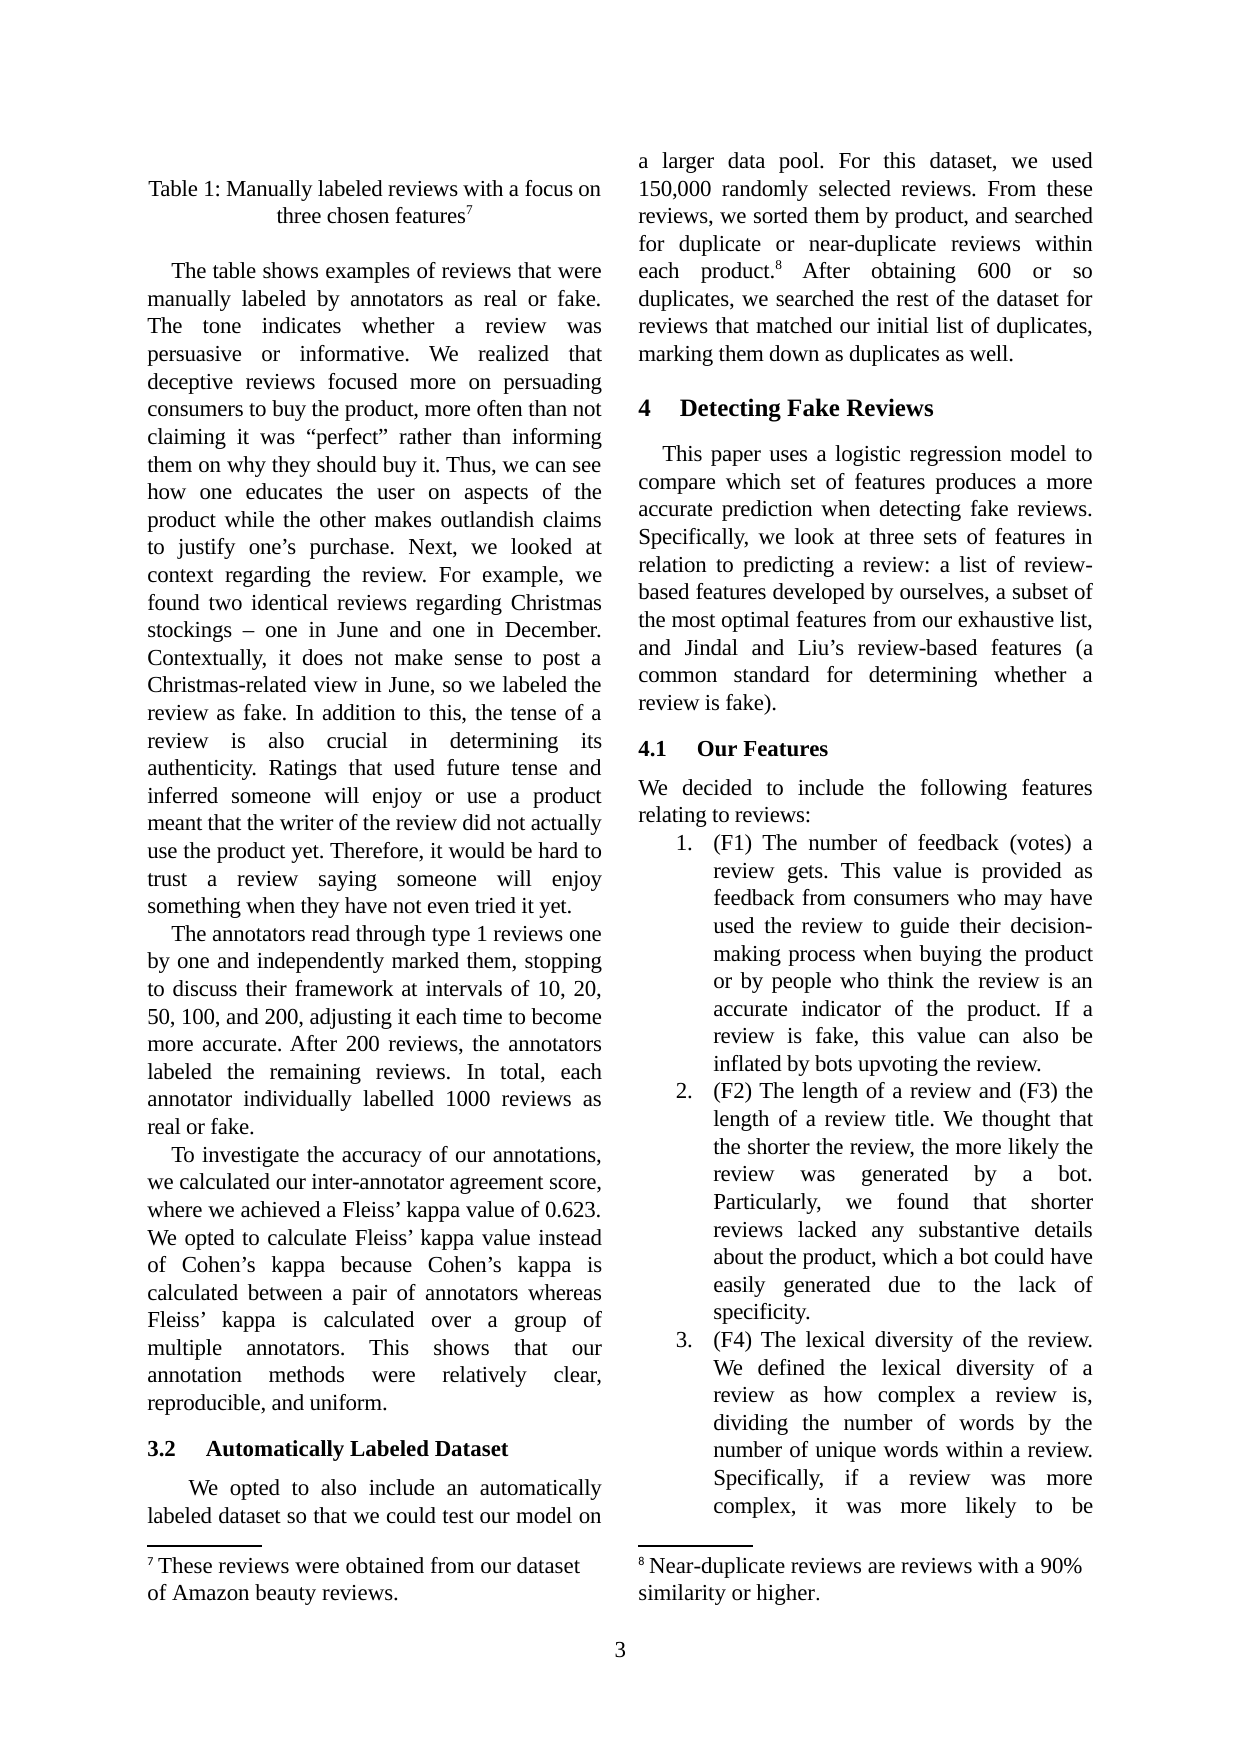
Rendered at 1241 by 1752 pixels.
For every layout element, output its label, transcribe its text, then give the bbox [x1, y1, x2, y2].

text The table shows examples of reviews that were manually labeled by annotators as real or fake. The tone indicates whether a review was persuasive or informative. We realized that deceptive reviews focused more on persuading consumers to buy the product, more often than not claiming it was “perfect” rather than informing them on why they should buy it. Thus, we can see how one educates the user on aspects of the product while the other makes outlandish claims to justify one’s purchase. Next, we looked at context regarding the review. For example, we found two identical reviews regarding Christmas stockings – one in June and one in December. Contextually, it does not make sense to post a Christmas-related view in June, so we labeled the review as fake. In addition to this, the tense of a review is also crucial in determining its authenticity. Ratings that used future tense and inferred someone will enjoy or use a product meant that the writer of the review did not actually use the product yet. Therefore, it would be hard to trust a review saying someone will enjoy something when they have not even tried it yet. [147, 257, 602, 919]
text We decided to include the following features relating to reviews: [638, 774, 1093, 828]
text Automatically Labeled Dataset [147, 1436, 602, 1462]
text The annotators read through type 1 reviews one by one and independently marked them, stopping to discuss their framework at intervals of 10, 20, 50, 100, and 200, adjusting it each time to become more accurate. After 200 reviews, the annotators labeled the remaining reviews. In total, each annotator individually labelled 1000 reviews as real or fake. [147, 920, 602, 1139]
text To investigate the accuracy of our annotations, we calculated our inter-annotator agreement score, where we achieved a Fleiss’ kappa value of 0.623. We opted to calculate Fleiss’ kappa value instead of Cohen’s kappa because Cohen’s kappa is calculated between a pair of annotators whereas Fleiss’ kappa is calculated over a group of multiple annotators. This shows that our annotation methods were relatively clear, reproducible, and uniform. [147, 1141, 602, 1416]
text This paper uses a logistic regression model to compare which set of features produces a more accurate prediction when detecting fake reviews. Specifically, we look at three sets of features in relation to predicting a review: a list of review-based features developed by ourselves, a subset of the most optimal features from our exhaustive list, and Jindal and Liu’s review-based features (a common standard for determining whether a review is fake). [638, 440, 1093, 715]
text Detecting Fake Reviews [638, 393, 1093, 422]
text We opted to also include an automatically labeled dataset so that we could test our model on a larger data pool. For this dataset, we used 150,000 randomly selected reviews. From these reviews, we sorted them by product, and searched for duplicate or near-duplicate reviews within each product. After obtaining 600 or so duplicates, we searched the rest of the dataset for reviews that matched our initial list of duplicates, marking them down as duplicates as well. [638, 147, 1093, 367]
list (F2) The length of a review and (F3) the length of a review title. We thought that the shorter the review, the more likely the review was generated by a bot. Particularly, we found that shorter reviews lacked any substantive details about the product, which a bot could have easily generated due to the lack of specificity. [676, 1078, 1093, 1325]
text Table 1: Manually labeled reviews with a focus on three chosen features [147, 174, 602, 228]
list (F1) The number of feedback (votes) a review gets. This value is provided as feedback from consumers who may have used the review to guide their decision-making process when buying the product or by people who think the review is an accurate indicator of the product. If a review is fake, this value can also be inflated by bots upvoting the review. [676, 829, 1093, 1076]
text Our Features [638, 735, 1093, 761]
